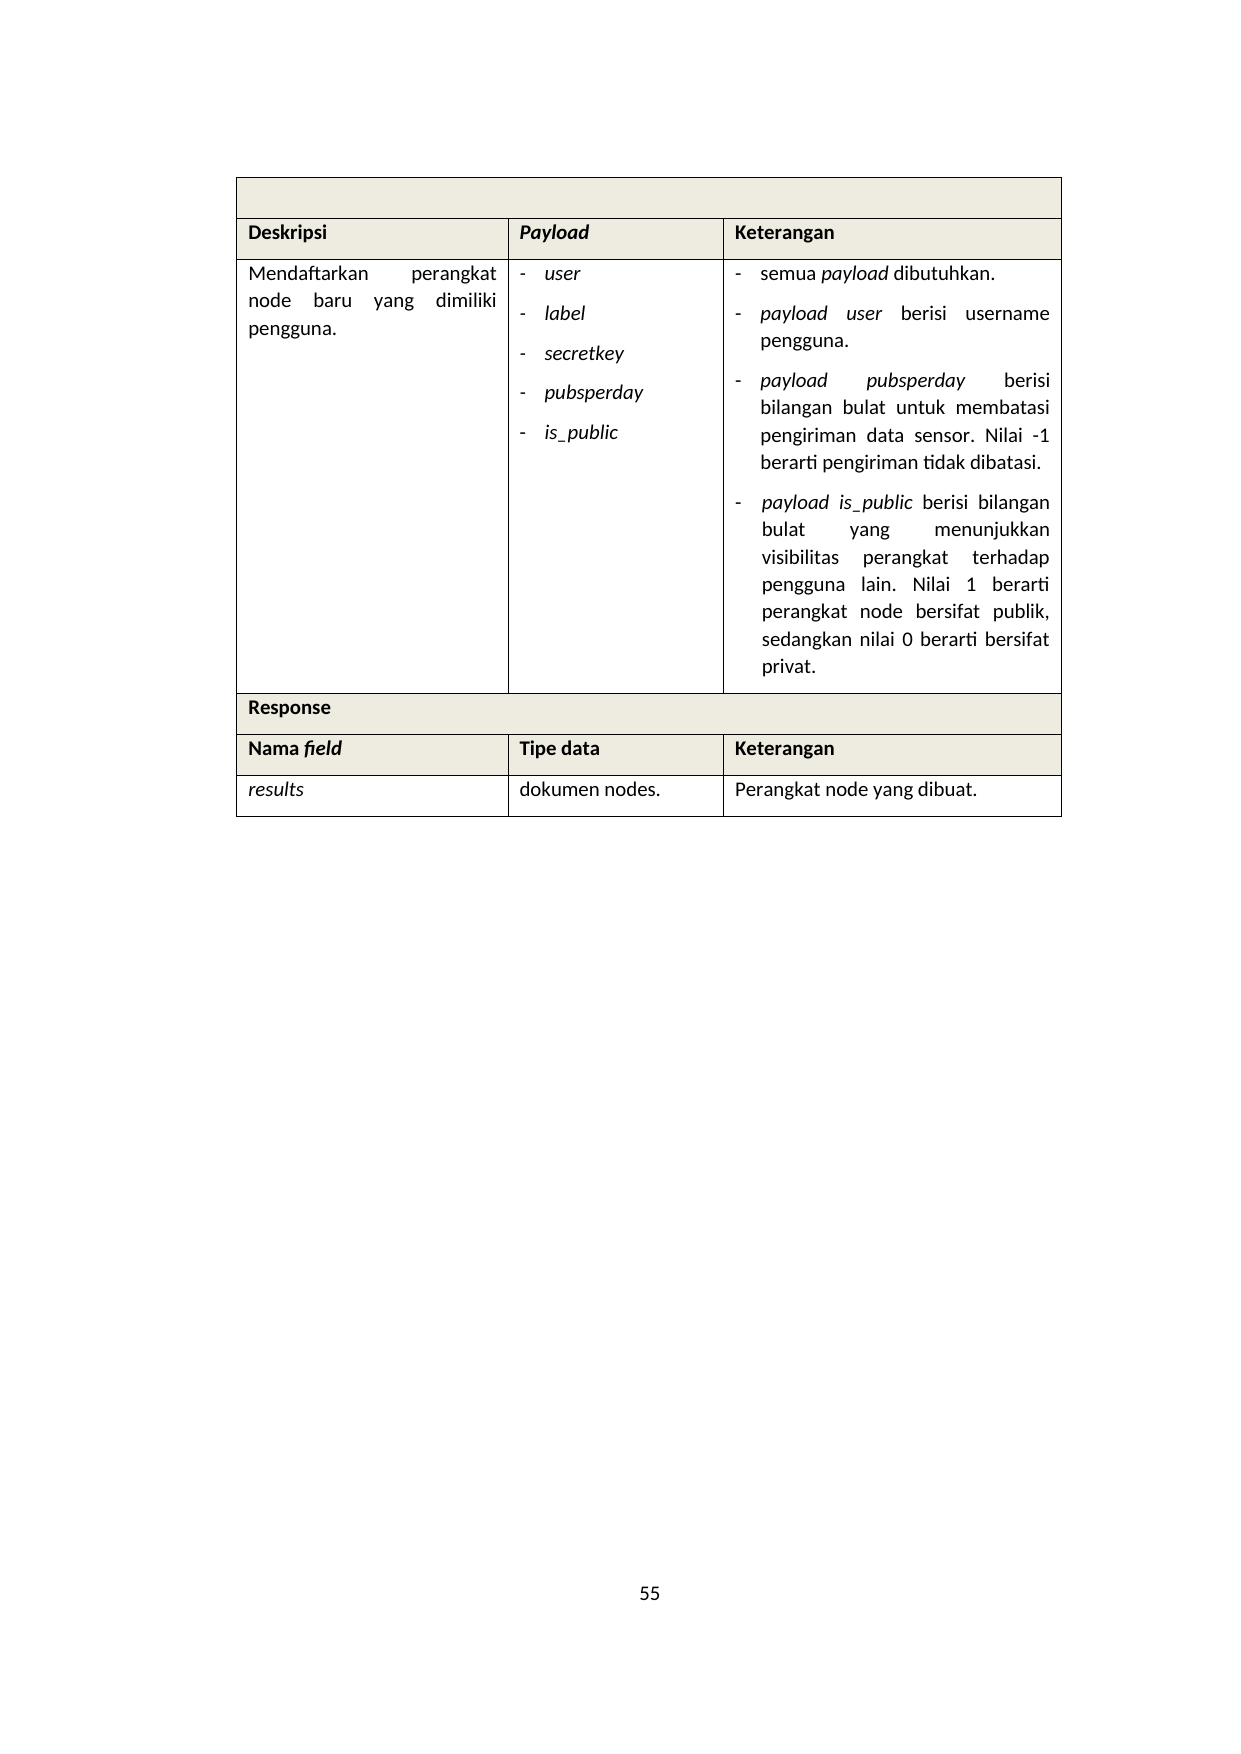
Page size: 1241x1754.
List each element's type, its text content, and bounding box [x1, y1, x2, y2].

table_cell Nama field [237, 735, 508, 775]
table_cell semua payload dibutuhkan. payload user berisi username pengguna. payload pubsperday berisi bilangan bulat untuk membatasi pengiriman data sensor. Nilai -1 berarti pengiriman tidak dibatasi. payload is_public berisi bilangan bulat yang menunjukkan visibilitas perangkat terhadap pengguna lain. Nilai 1 berarti perangkat node bersifat publik, sedangkan nilai 0 berarti bersifat privat. [724, 260, 1061, 693]
table_cell results [237, 776, 508, 816]
table_cell user label secretkey pubsperday is_public [509, 260, 723, 693]
table_cell dokumen nodes. [509, 776, 723, 816]
table_cell Keterangan [724, 735, 1061, 775]
table_cell Response [237, 694, 1061, 734]
table_cell Perangkat node yang dibuat. [724, 776, 1061, 816]
table_cell Tipe data [509, 735, 723, 775]
table_cell Deskripsi [237, 219, 508, 259]
table_cell Mendaftarkan perangkat node baru yang dimiliki pengguna. [237, 260, 508, 693]
table_cell Keterangan [724, 219, 1061, 259]
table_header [237, 178, 1061, 218]
table_cell Payload [509, 219, 723, 259]
